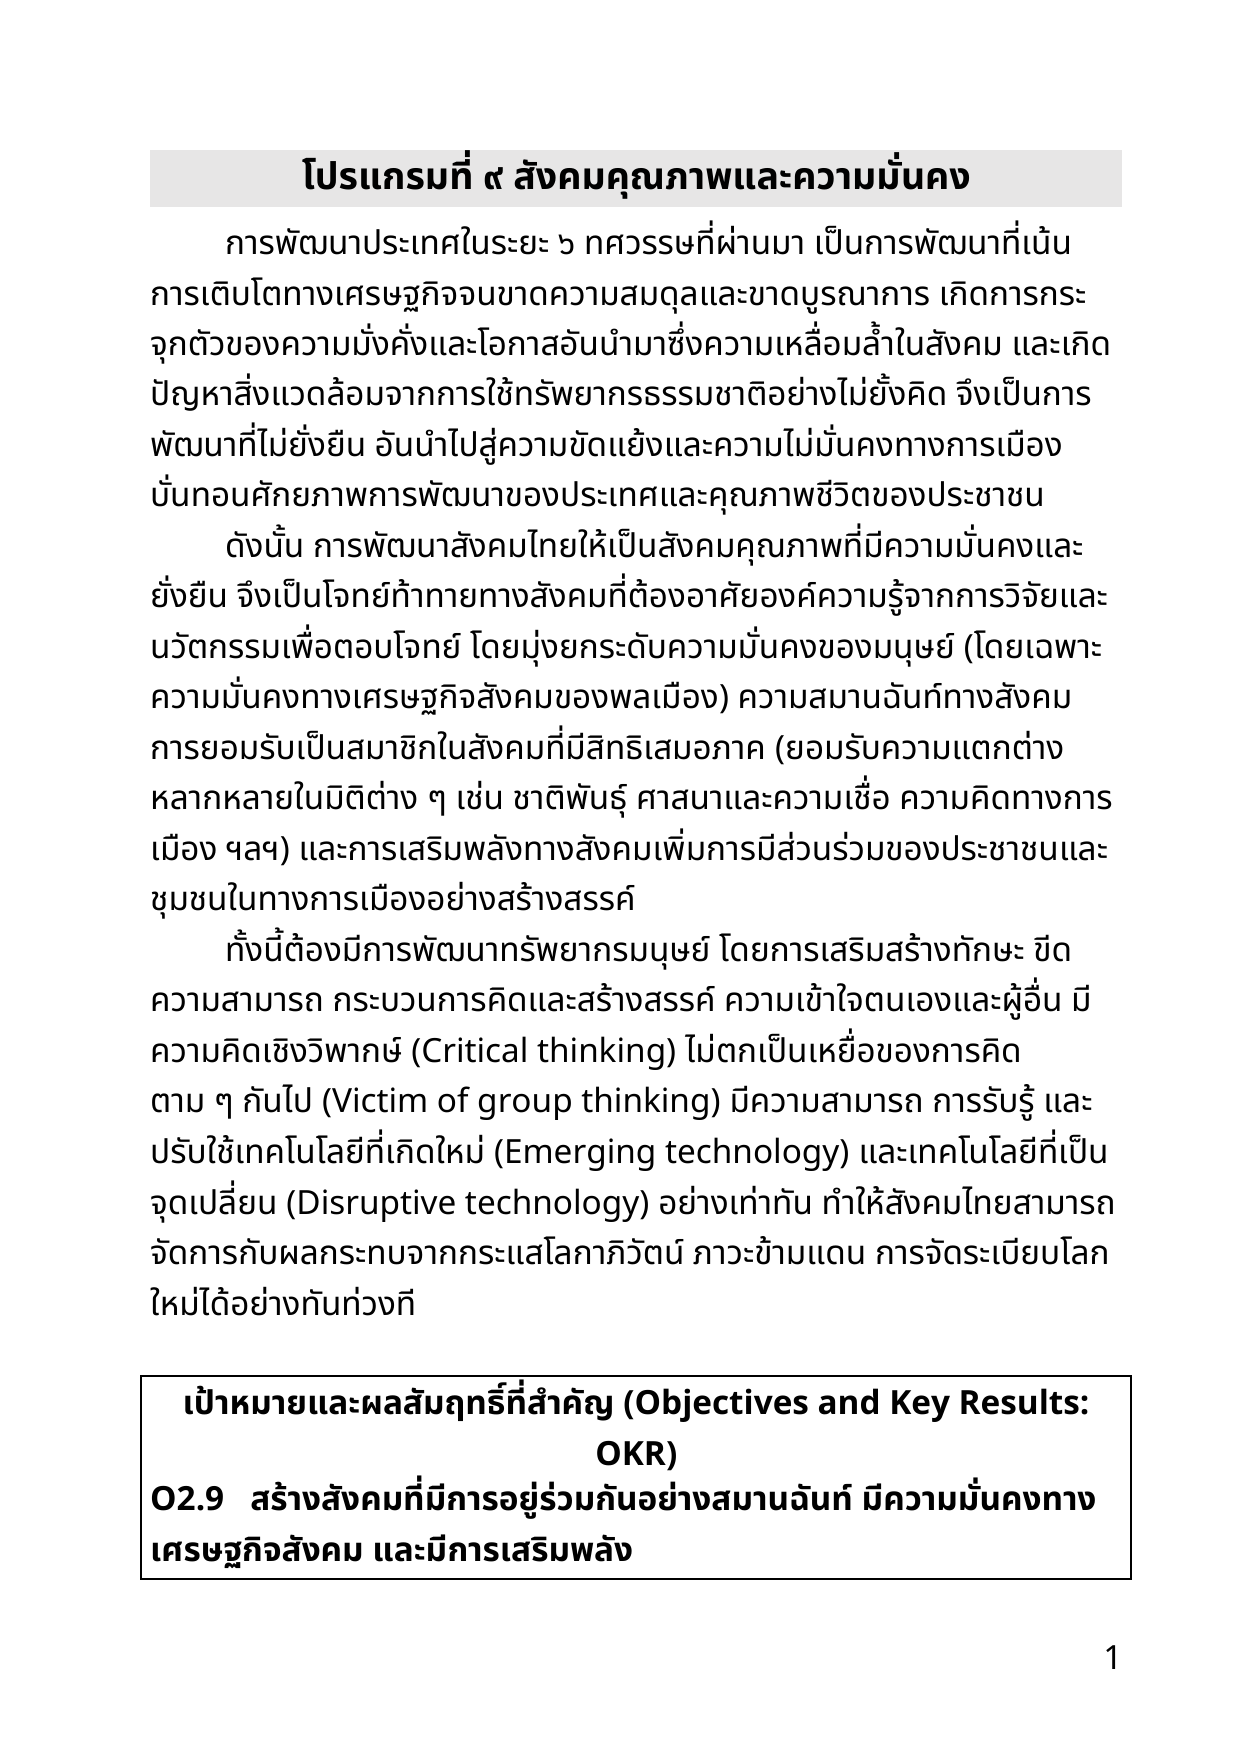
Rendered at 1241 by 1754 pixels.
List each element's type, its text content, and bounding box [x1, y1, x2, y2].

subtitle โปรแกรมที่ ๙ สังคมคุณภาพและความมั่นคง [150, 150, 1122, 207]
text ทั้งนี้ต้องมีการพัฒนาทรัพยากรมนุษย์ โดยการเสริมสร้างทักษะ ขีดความสามารถ กระบวนการคิดและสร้างสรรค์ ความเข้าใจตนเองและผู้อื่น มีความคิดเชิงวิพากษ์ (Critical thinking) ไม่ตกเป็นเหยื่อของการคิด ตาม ๆ กันไป (Victim of group thinking) มีความสามารถ การรับรู้ และปรับใช้เทคโนโลยีที่เกิดใหม่ (Emerging technology) และเทคโนโลยีที่เป็นจุดเปลี่ยน (Disruptive technology) อย่างเท่าทัน ทำให้สังคมไทยสามารถจัดการกับผลกระทบจากกระแสโลกาภิวัตน์ ภาวะข้ามแดน การจัดระเบียบโลกใหม่ได้อย่างทันท่วงที [150, 926, 1122, 1330]
text เป้าหมายและผลสัมฤทธิ์ที่สำคัญ (Objectives and Key Results: OKR) [142, 1377, 1130, 1471]
text O2.9 สร้างสังคมที่มีการอยู่ร่วมกันอย่างสมานฉันท์ มีความมั่นคงทางเศรษฐกิจสังคม และมีการเสริมพลัง [142, 1471, 1130, 1578]
text ดังนั้น การพัฒนาสังคมไทยให้เป็นสังคมคุณภาพที่มีความมั่นคงและยั่งยืน จึงเป็นโจทย์ท้าทายทางสังคมที่ต้องอาศัยองค์ความรู้จากการวิจัยและนวัตกรรมเพื่อตอบโจทย์ โดยมุ่งยกระดับความมั่นคงของมนุษย์ (โดยเฉพาะความมั่นคงทางเศรษฐกิจสังคมของพลเมือง) ความสมานฉันท์ทางสังคม การยอมรับเป็นสมาชิกในสังคมที่มีสิทธิเสมอภาค (ยอมรับความแตกต่างหลากหลายในมิติต่าง ๆ เช่น ชาติพันธุ์ ศาสนาและความเชื่อ ความคิดทางการเมือง ฯลฯ) และการเสริมพลังทางสังคมเพิ่มการมีส่วนร่วมของประชาชนและชุมชนในทางการเมืองอย่างสร้างสรรค์ [150, 522, 1122, 926]
text การพัฒนาประเทศในระยะ ๖ ทศวรรษที่ผ่านมา เป็นการพัฒนาที่เน้นการเติบโตทางเศรษฐกิจจนขาดความสมดุลและขาดบูรณาการ เกิดการกระจุกตัวของความมั่งคั่งและโอกาสอันนำมาซึ่งความเหลื่อมล้ำในสังคม และเกิดปัญหาสิ่งแวดล้อมจากการใช้ทรัพยากรธรรมชาติอย่างไม่ยั้งคิด จึงเป็นการพัฒนาที่ไม่ยั่งยืน อันนำไปสู่ความขัดแย้งและความไม่มั่นคงทางการเมือง บั่นทอนศักยภาพการพัฒนาของประเทศและคุณภาพชีวิตของประชาชน [150, 219, 1122, 522]
